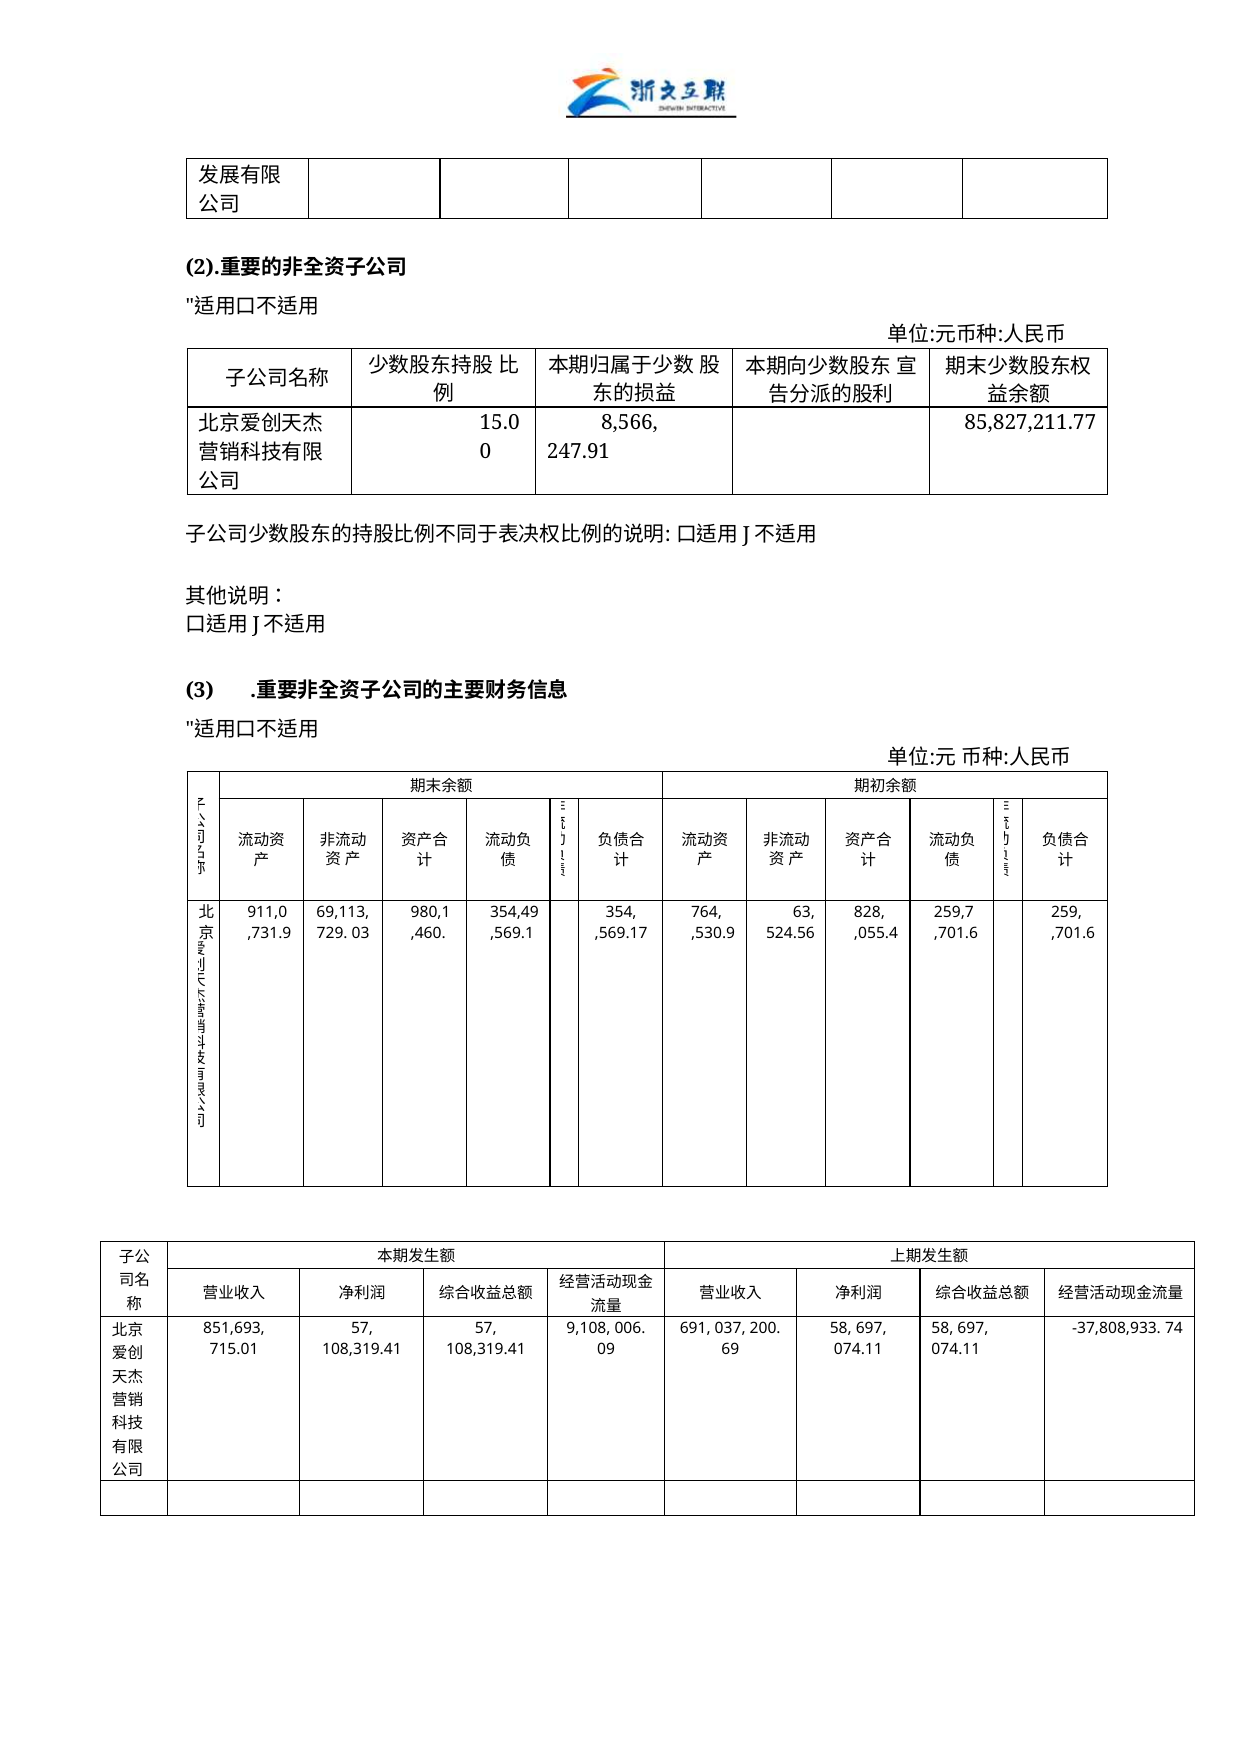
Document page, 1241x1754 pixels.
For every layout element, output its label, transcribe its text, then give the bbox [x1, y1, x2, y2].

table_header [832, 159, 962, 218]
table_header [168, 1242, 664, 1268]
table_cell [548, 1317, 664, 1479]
text 子公司少数股东的持股比例不同于表决权比例的说明: 口适用J不适用 [185, 519, 1194, 547]
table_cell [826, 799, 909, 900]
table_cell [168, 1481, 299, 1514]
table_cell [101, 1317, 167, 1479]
subtitle (2).重要的非全资子公司 [100, 252, 1194, 281]
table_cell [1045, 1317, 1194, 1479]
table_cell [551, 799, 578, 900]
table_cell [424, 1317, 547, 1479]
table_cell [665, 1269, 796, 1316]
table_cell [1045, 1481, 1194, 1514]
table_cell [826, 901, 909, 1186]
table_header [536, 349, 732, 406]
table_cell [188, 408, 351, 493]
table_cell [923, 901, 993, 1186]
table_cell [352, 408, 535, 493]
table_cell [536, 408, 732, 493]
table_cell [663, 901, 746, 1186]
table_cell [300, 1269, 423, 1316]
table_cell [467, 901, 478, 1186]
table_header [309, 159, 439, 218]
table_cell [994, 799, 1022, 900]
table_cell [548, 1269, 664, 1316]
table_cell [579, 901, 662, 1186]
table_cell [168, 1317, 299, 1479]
text "适用口不适用 [100, 291, 1194, 319]
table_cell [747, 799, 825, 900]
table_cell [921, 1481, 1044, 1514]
text 口适用J不适用 [100, 609, 1194, 638]
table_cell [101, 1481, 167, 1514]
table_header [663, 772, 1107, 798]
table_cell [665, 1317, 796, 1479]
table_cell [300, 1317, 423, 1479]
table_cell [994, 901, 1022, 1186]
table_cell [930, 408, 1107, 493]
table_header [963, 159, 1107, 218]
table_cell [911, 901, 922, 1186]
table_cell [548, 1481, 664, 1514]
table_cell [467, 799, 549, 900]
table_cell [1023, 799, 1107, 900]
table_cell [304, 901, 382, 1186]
text 其他说明： [100, 581, 1194, 609]
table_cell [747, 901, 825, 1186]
text 单位:元 币种:人民币 [887, 742, 1194, 771]
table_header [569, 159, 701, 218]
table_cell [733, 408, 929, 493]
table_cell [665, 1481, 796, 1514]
subtitle .重要非全资子公司的主要财务信息 [100, 675, 1194, 704]
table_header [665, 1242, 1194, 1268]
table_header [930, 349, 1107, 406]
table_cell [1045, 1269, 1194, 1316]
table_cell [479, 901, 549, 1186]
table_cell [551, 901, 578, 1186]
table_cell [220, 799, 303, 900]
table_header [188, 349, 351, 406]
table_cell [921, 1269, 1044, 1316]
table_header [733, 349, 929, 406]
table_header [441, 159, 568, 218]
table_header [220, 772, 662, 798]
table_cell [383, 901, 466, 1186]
picture [558, 53, 737, 138]
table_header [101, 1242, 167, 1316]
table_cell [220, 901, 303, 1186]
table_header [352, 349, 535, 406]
text 单位:元币种:人民币 [887, 319, 1194, 348]
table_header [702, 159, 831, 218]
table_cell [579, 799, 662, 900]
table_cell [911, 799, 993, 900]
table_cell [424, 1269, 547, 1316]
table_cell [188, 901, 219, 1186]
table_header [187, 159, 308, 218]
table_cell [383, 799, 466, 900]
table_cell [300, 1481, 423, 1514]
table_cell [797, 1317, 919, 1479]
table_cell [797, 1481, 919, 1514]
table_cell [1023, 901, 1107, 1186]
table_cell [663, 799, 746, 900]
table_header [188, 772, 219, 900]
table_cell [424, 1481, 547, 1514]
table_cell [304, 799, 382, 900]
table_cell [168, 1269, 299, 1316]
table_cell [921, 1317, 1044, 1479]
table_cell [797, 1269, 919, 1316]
text "适用口不适用 [100, 714, 1194, 742]
